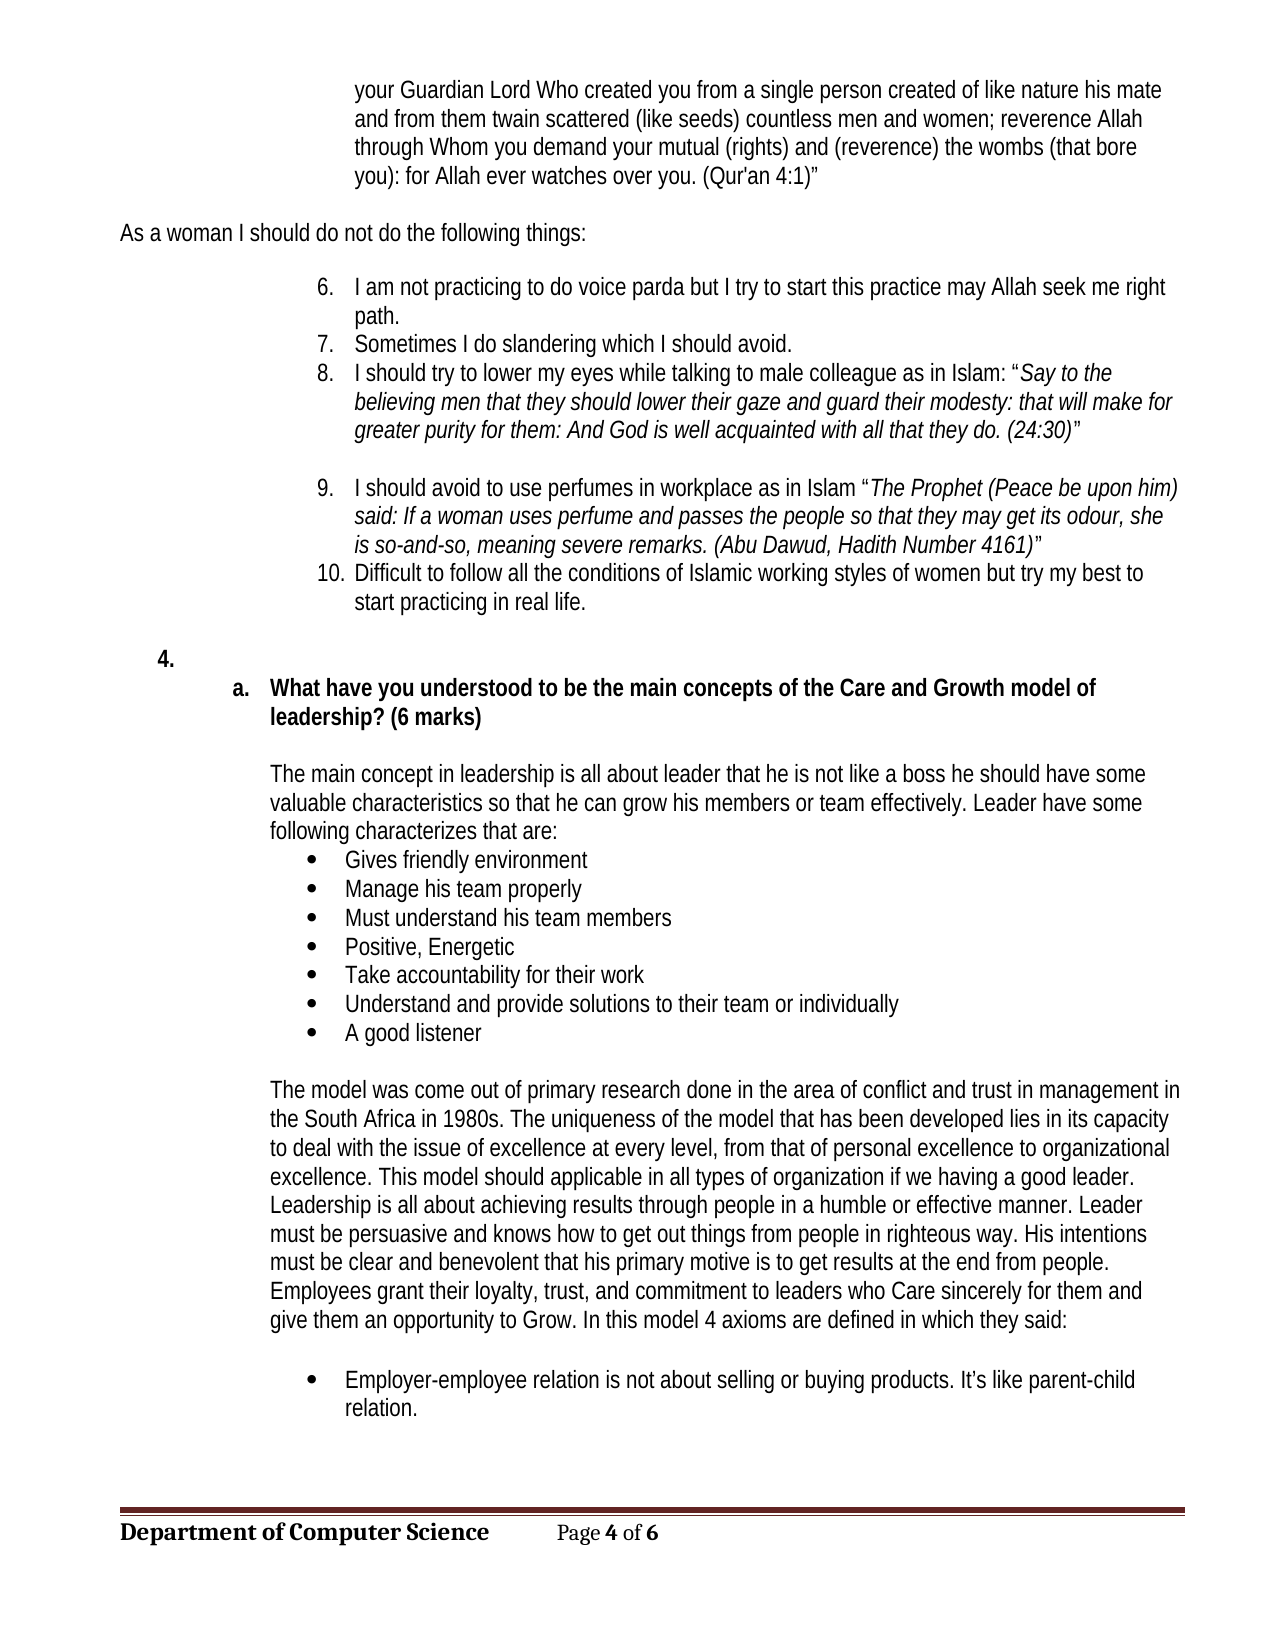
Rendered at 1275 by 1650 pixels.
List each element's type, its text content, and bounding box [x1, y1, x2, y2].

list Employer-employee relation is not about selling or buying products. It’s like parent-child relation. [307, 1364, 1185, 1422]
list Positive, Energetic [307, 931, 1185, 960]
list Understand and provide solutions to their team or individually [307, 989, 1185, 1018]
list What have you understood to be the main concepts of the Care and Growth model of leadership? (6 marks) [232, 673, 1185, 730]
list I should try to lower my eyes while talking to male colleague as in Islam: “Say to the believing men that they should lower their gaze and guard their modesty: that will make for greater purity for them: And God is well acquainted with all that they do. (24:30)” [317, 358, 1185, 444]
list Must understand his team members [307, 903, 1185, 931]
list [317, 75, 1185, 189]
list Gives friendly environment [307, 845, 1185, 874]
text As a woman I should do not do the following things: [120, 218, 1185, 247]
list I am not practicing to do voice parda but I try to start this practice may Allah seek me right path. [317, 272, 1185, 329]
list I should avoid to use perfumes in workplace as in Islam “The Prophet (Peace be upon him) said: If a woman uses perfume and passes the people so that they may get its odour, she is so-and-so, meaning severe remarks. (Abu Dawud, Hadith Number 4161)” [317, 472, 1185, 558]
list Take accountability for their work [307, 960, 1185, 989]
list Manage his team properly [307, 874, 1185, 903]
list Difficult to follow all the conditions of Islamic working styles of women but try my best to start practicing in real life. [317, 558, 1185, 616]
list The main concept in leadership is all about leader that he is not like a boss he should have some valuable characteristics so that he can grow his members or team effectively. Leader have some following characterizes that are: [270, 759, 1185, 845]
text The model was come out of primary research done in the area of conflict and trust in management in the South Africa in 1980s. The uniqueness of the model that has been developed lies in its capacity to deal with the issue of excellence at every level, from that of personal excellence to organizational excellence. This model should applicable in all types of organization if we having a good leader. Leadership is all about achieving results through people in a humble or effective manner. Leader must be persuasive and knows how to get out things from people in righteous way. His intentions must be clear and benevolent that his primary motive is to get results at the end from people. Employees grant their loyalty, trust, and commitment to leaders who Care sincerely for them and give them an opportunity to Grow. In this model 4 axioms are defined in which they said: [270, 1076, 1185, 1333]
list Sometimes I do slandering which I should avoid. [317, 329, 1185, 358]
list A good listener [307, 1018, 1185, 1047]
